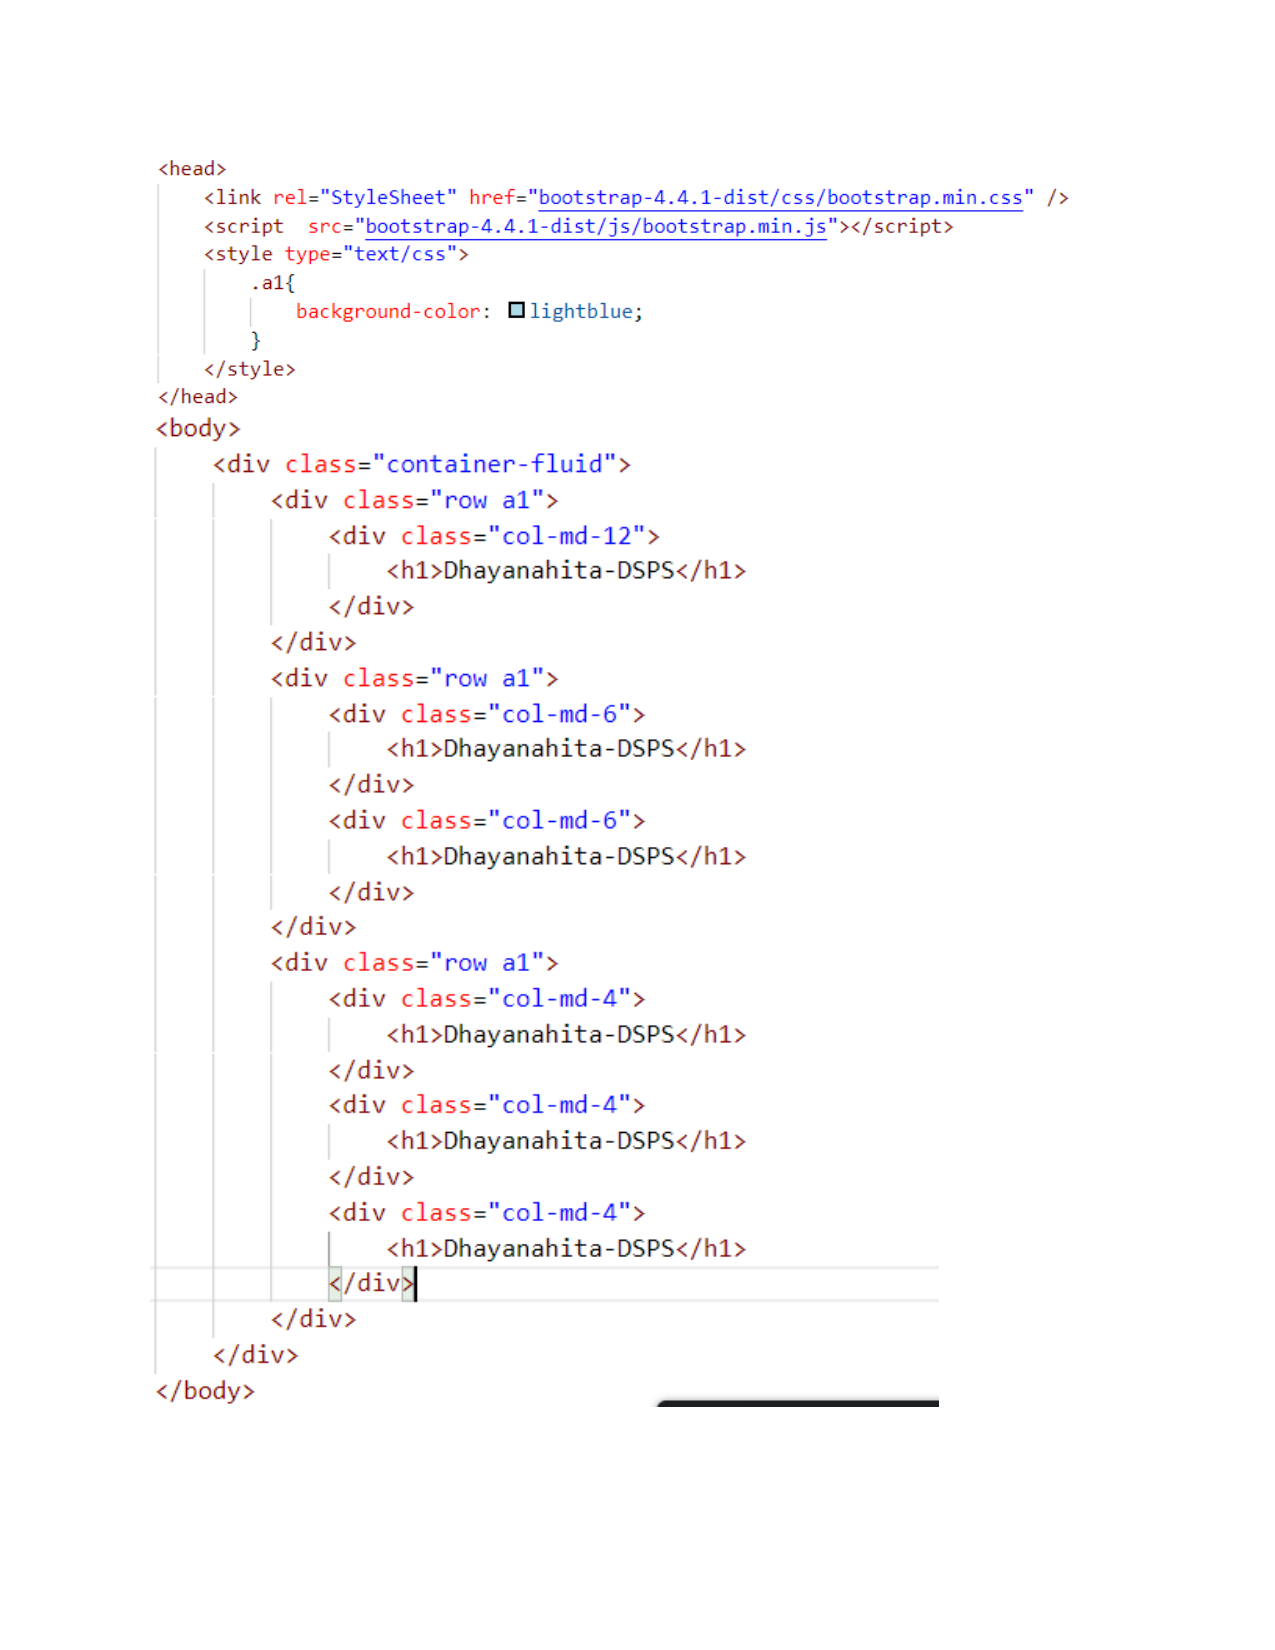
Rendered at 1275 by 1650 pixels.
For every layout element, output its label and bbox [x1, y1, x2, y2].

picture [150, 410, 939, 1407]
picture [150, 150, 1125, 407]
